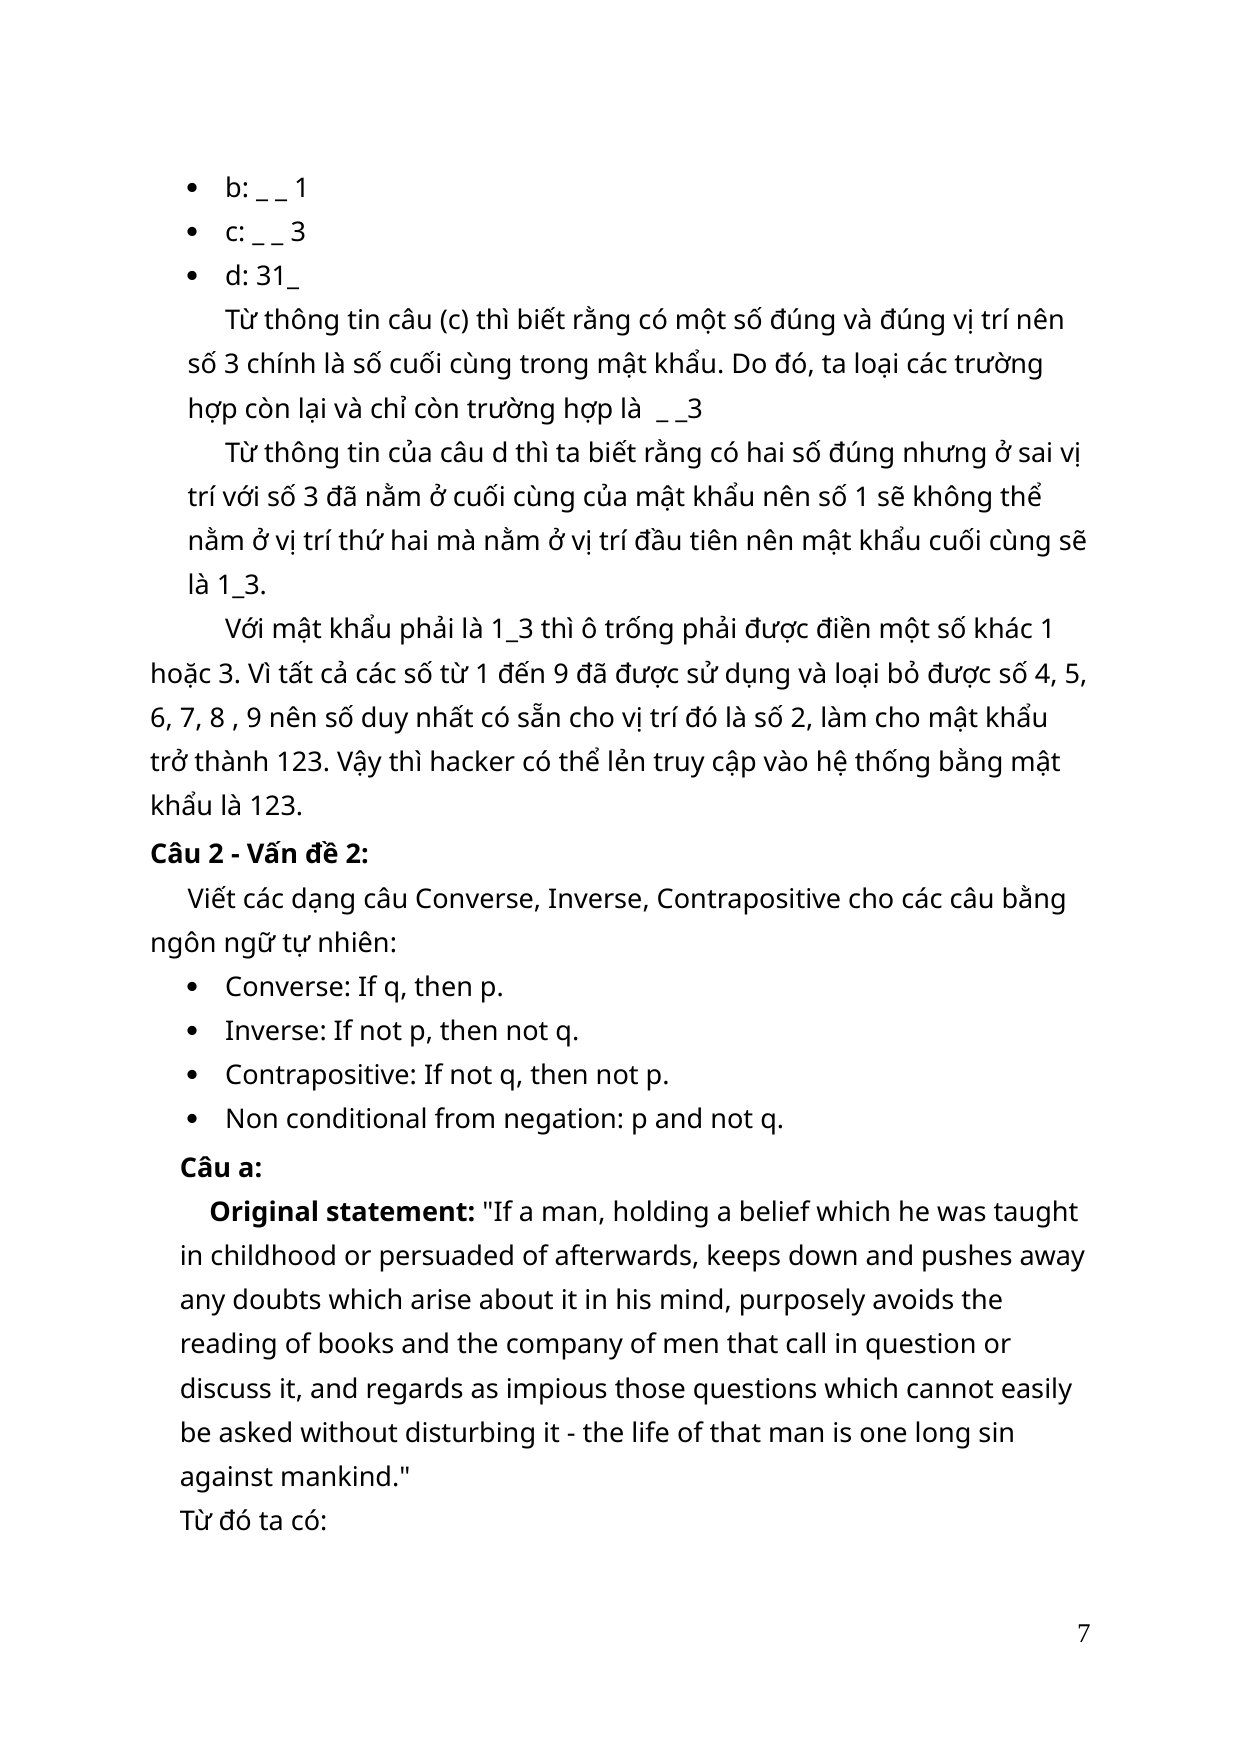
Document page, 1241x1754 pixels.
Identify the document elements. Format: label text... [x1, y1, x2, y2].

list Converse: If q, then p. [187, 967, 1090, 1004]
list Inverse: If not p, then not q. [187, 1012, 1090, 1048]
list Non conditional from negation: p and not q. [187, 1100, 1090, 1137]
text Từ đó ta có: [179, 1502, 1090, 1538]
text Original statement: "If a man, holding a belief which he was taught in childhood or persuaded of afterwards, keeps down and pushes away any doubts which arise about it in his mind, purposely avoids the reading of books and the company of men that call in question or discuss it, and regards as impious those questions which cannot easily be asked without disturbing it - the life of that man is one long sin against mankind." [179, 1192, 1090, 1494]
subtitle Câu a: [150, 1148, 1090, 1185]
text Với mật khẩu phải là 1_3 thì ô trống phải được điền một số khác 1 hoặc 3. Vì tất cả các số từ 1 đến 9 đã được sử dụng và loại bỏ được số 4, 5, 6, 7, 8 , 9 nên số duy nhất có sẵn cho vị trí đó là số 2, làm cho mật khẩu trở thành 123. Vậy thì hacker có thể lẻn truy cập vào hệ thống bằng mật khẩu là 123. [150, 610, 1090, 823]
subtitle Câu 2 - Vấn đề 2: [150, 835, 1090, 872]
list b: _ _ 1 [187, 168, 1090, 205]
text Từ thông tin của câu d thì ta biết rằng có hai số đúng nhưng ở sai vị trí với số 3 đã nằm ở cuối cùng của mật khẩu nên số 1 sẽ không thể nằm ở vị trí thứ hai mà nằm ở vị trí đầu tiên nên mật khẩu cuối cùng sẽ là 1_3. [187, 433, 1090, 603]
list d: 31_ [187, 257, 1090, 293]
list c: _ _ 3 [187, 212, 1090, 249]
text Viết các dạng câu Converse, Inverse, Contrapositive cho các câu bằng ngôn ngữ tự nhiên: [150, 879, 1090, 960]
list Contrapositive: If not q, then not p. [187, 1056, 1090, 1093]
text Từ thông tin câu (c) thì biết rằng có một số đúng và đúng vị trí nên số 3 chính là số cuối cùng trong mật khẩu. Do đó, ta loại các trường hợp còn lại và chỉ còn trường hợp là _ _3 [187, 301, 1090, 426]
